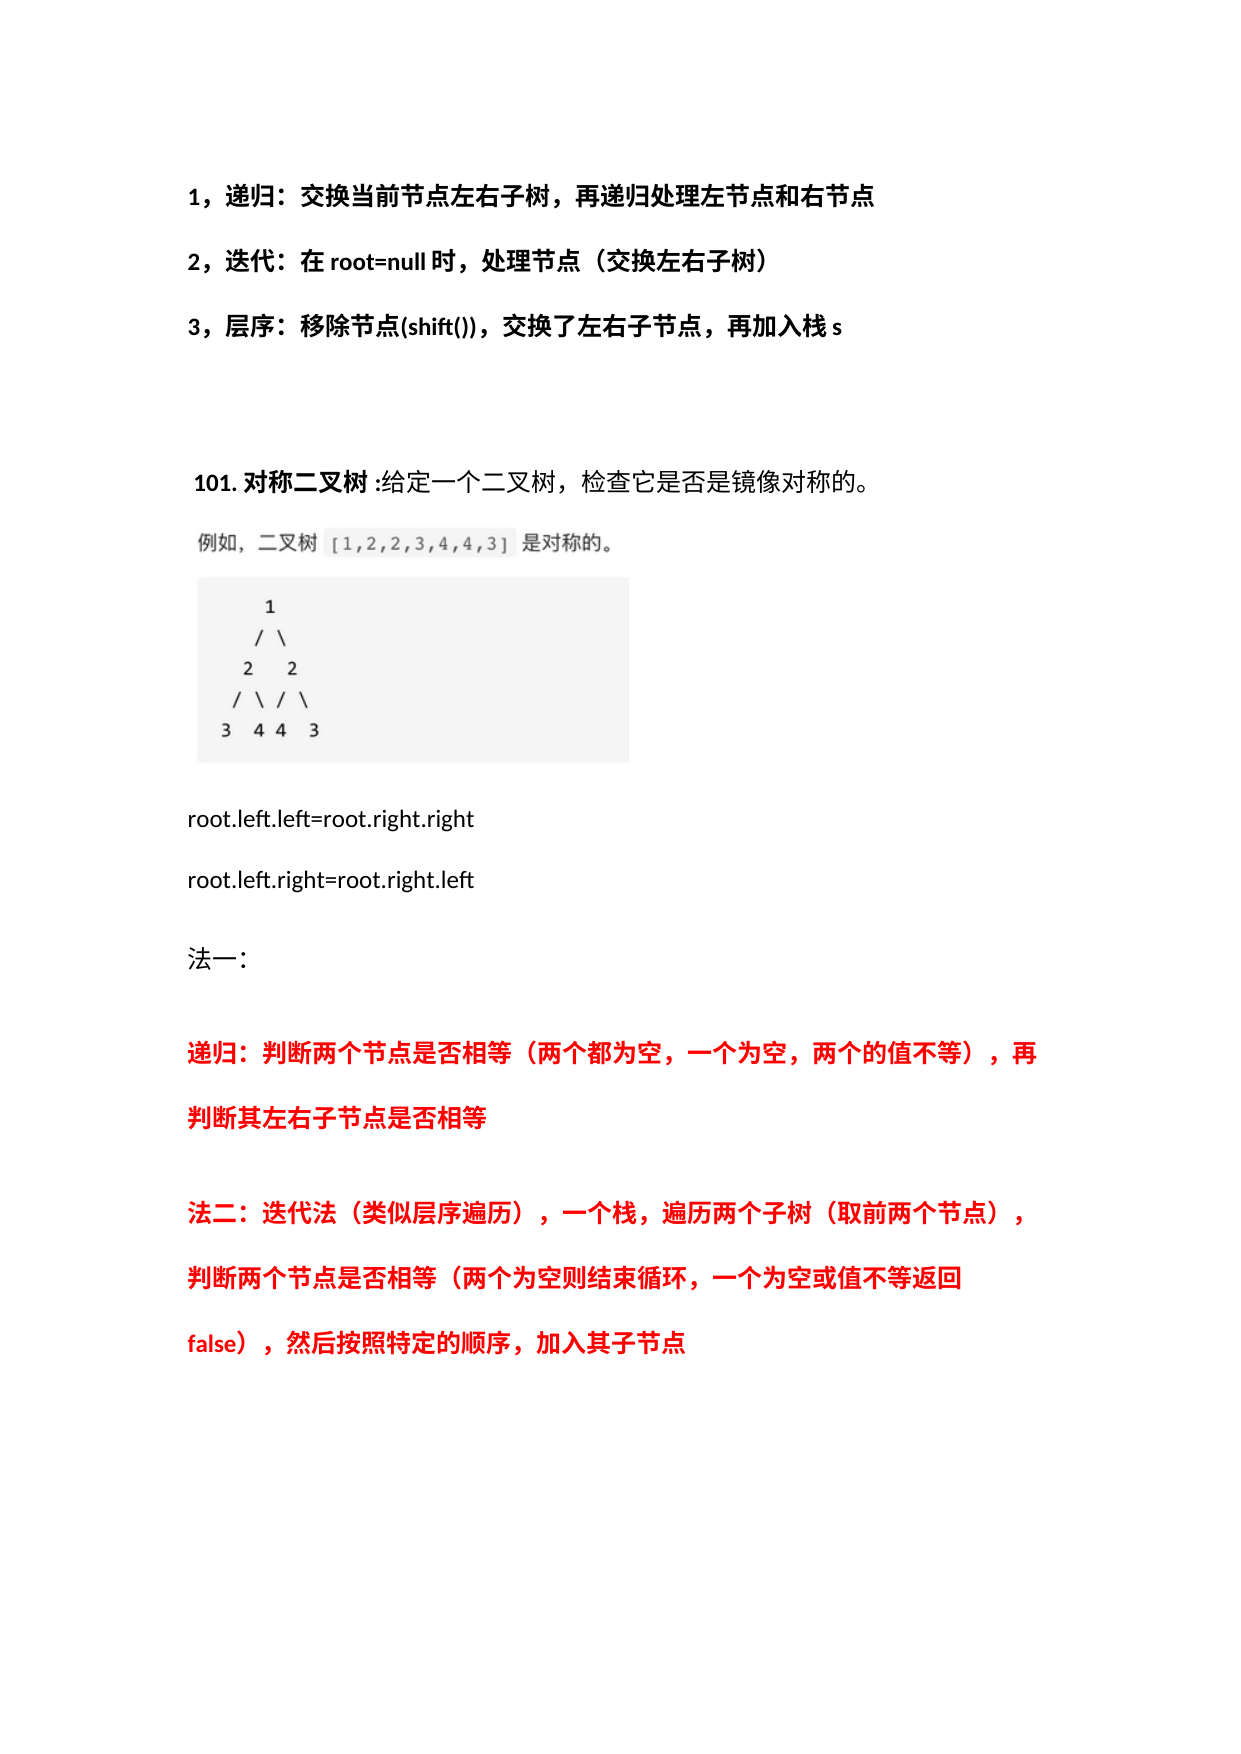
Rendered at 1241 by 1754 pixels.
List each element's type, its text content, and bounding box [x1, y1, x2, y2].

picture [187, 521, 629, 765]
list 递归：判断两个节点是否相等（两个都为空，一个为空，两个的值不等），再判断其左右子节点是否相等 [187, 1019, 1053, 1149]
list root.left.right=root.right.left [187, 864, 1053, 896]
list root.left.left=root.right.right [187, 802, 1053, 834]
list 法一： [187, 925, 1053, 990]
list 迭代：在root=null时，处理节点（交换左右子树） [187, 227, 1053, 292]
list 层序：移除节点(shift())，交换了左右子节点，再加入栈s [187, 292, 1053, 357]
list 法二：迭代法（类似层序遍历），一个栈，遍历两个子树（取前两个节点），判断两个节点是否相等（两个为空则结束循环，一个为空或值不等返回false），然后按照特定的顺序，加入其子节点 [187, 1179, 1053, 1374]
list 递归：交换当前节点左右子树，再递归处理左节点和右节点 [187, 162, 1053, 227]
